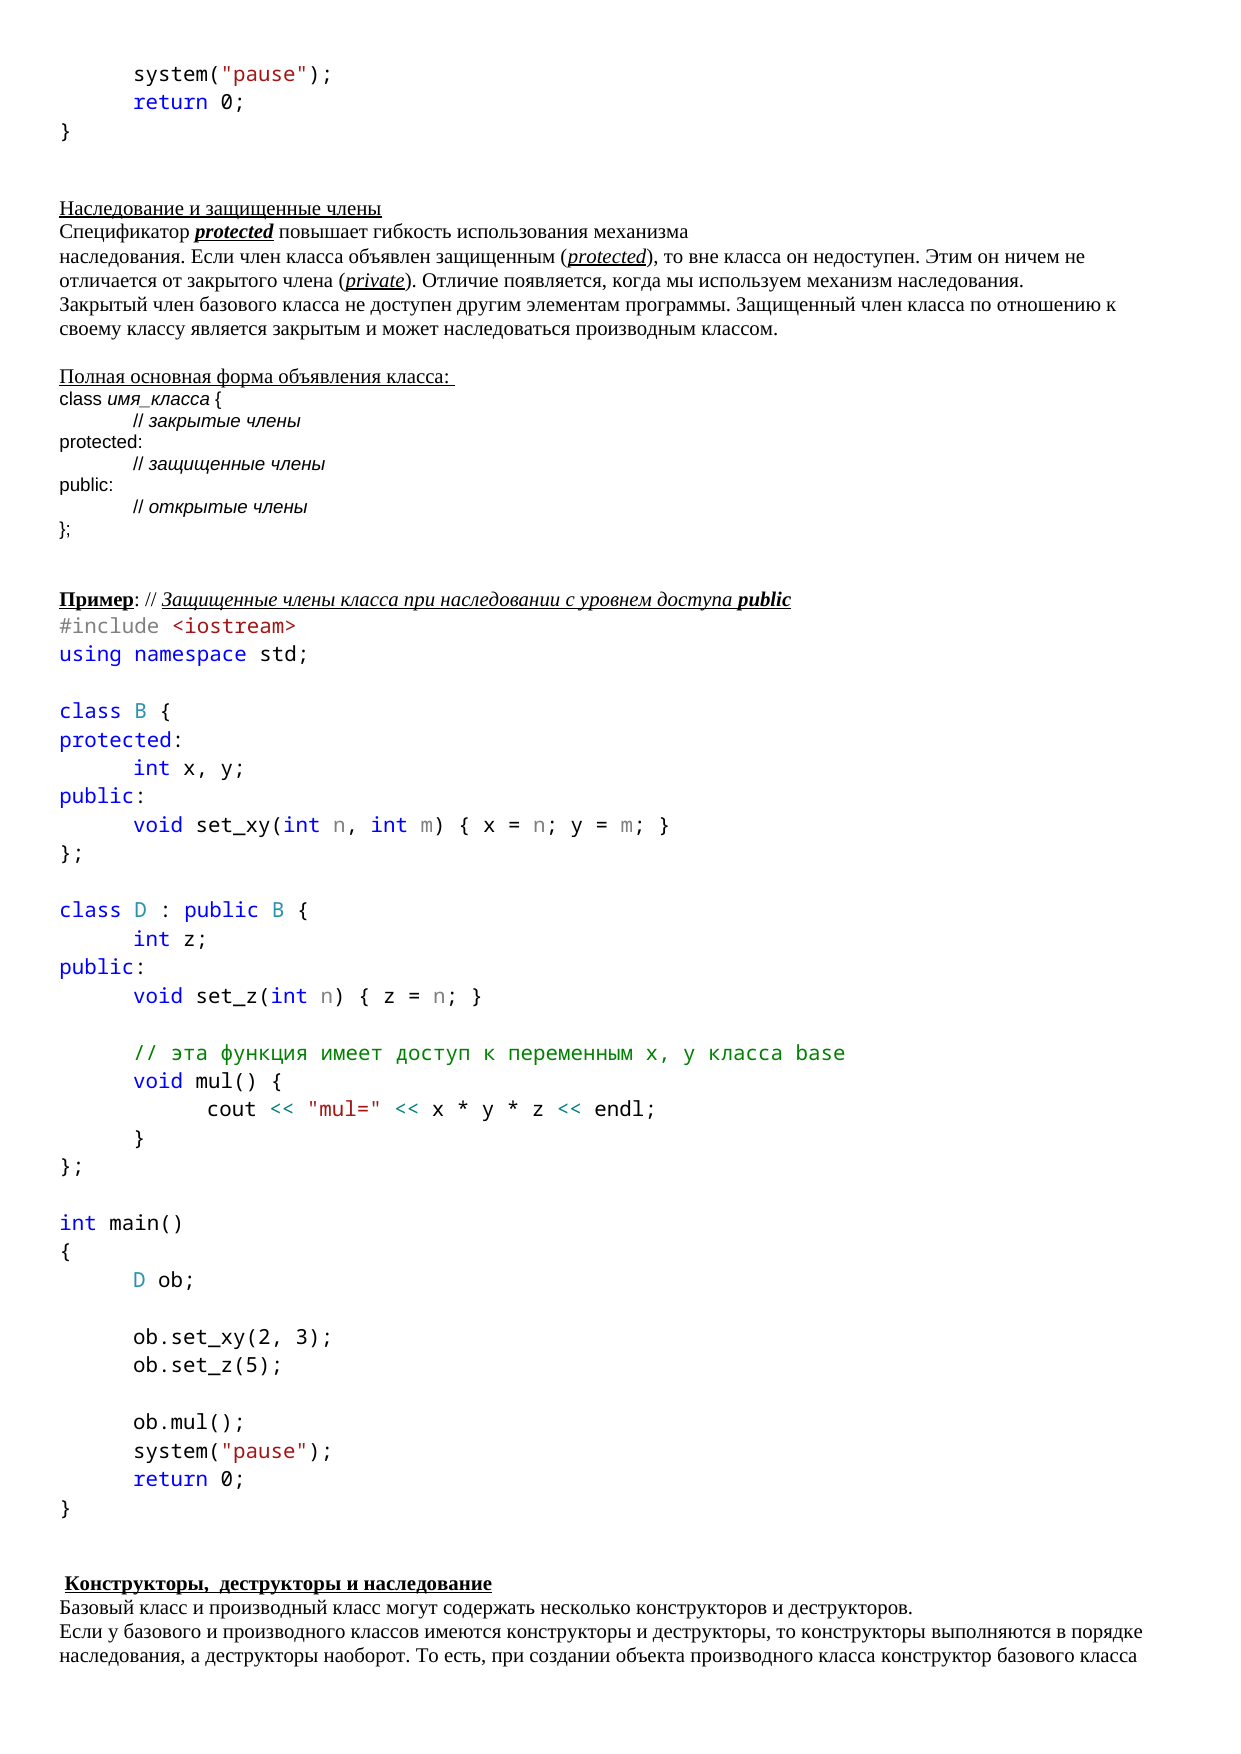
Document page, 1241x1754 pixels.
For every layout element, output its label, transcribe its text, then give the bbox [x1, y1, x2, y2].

text using namespace std; [59, 639, 1181, 668]
text { [59, 1237, 1181, 1265]
text class B { [59, 696, 1181, 725]
text public: [59, 474, 1181, 496]
text D ob; [59, 1265, 1181, 1293]
text int z; [59, 924, 1181, 952]
text ob.set_z(5); [59, 1350, 1181, 1379]
text ob.mul(); [59, 1407, 1181, 1436]
text // защищенные члены [59, 453, 1181, 474]
text } [59, 1493, 1181, 1521]
text Конструкторы, деструкторы и наследование [59, 1571, 1181, 1595]
text void set_xy(int n, int m) { x = n; y = m; } [59, 810, 1181, 838]
text // закрытые члены [59, 409, 1181, 431]
text return 0; [59, 1464, 1181, 1493]
text protected: [59, 725, 1181, 753]
text protected: [59, 431, 1181, 453]
text } [59, 1123, 1181, 1151]
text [59, 1619, 1181, 1667]
text }; [59, 1151, 1181, 1180]
text Спецификатор protected повышает гибкость использования механизма [59, 219, 1181, 243]
text Полная основная форма объявления класса: [59, 364, 1181, 388]
text void mul() { [59, 1066, 1181, 1094]
text cout << "mul=" << x * y * z << endl; [59, 1094, 1181, 1123]
text class D : public B { [59, 895, 1181, 924]
text Наследование и защищенные члены [59, 195, 1181, 219]
text Закрытый член базового класса не доступен другим элементам программы. Защищенный член класса по отношению к своему классу является закрытым и может наследоваться производным классом. [59, 292, 1181, 340]
text Базовый класс и производный класс могут содержать несколько конструкторов и деструкторов. [59, 1595, 1181, 1619]
text public: [59, 782, 1181, 810]
text }; [59, 517, 1181, 539]
text }; [59, 838, 1181, 867]
text } [59, 116, 1181, 144]
text #include <iostream> [59, 611, 1181, 639]
text int main() [59, 1208, 1181, 1237]
text system("pause"); [59, 1436, 1181, 1464]
text class имя_класса { [59, 388, 1181, 409]
text int x, y; [59, 753, 1181, 782]
text наследования. Если член класса объявлен защищенным (protected), то вне класса он недоступен. Этим он ничем не отличается от закрытого члена (private). Отличие появляется, когда мы используем механизм наследования. [59, 243, 1181, 292]
text Пример: // Защищенные члены класса при наследовании с уровнем доступа public [59, 587, 1181, 611]
text // открытые члены [59, 496, 1181, 517]
text void set_z(int n) { z = n; } [59, 981, 1181, 1009]
text ob.set_xy(2, 3); [59, 1322, 1181, 1350]
text return 0; [59, 87, 1181, 116]
text public: [59, 952, 1181, 981]
text system("pause"); [59, 59, 1181, 87]
text // эта функция имеет доступ к переменным x, y класса base [59, 1038, 1181, 1066]
